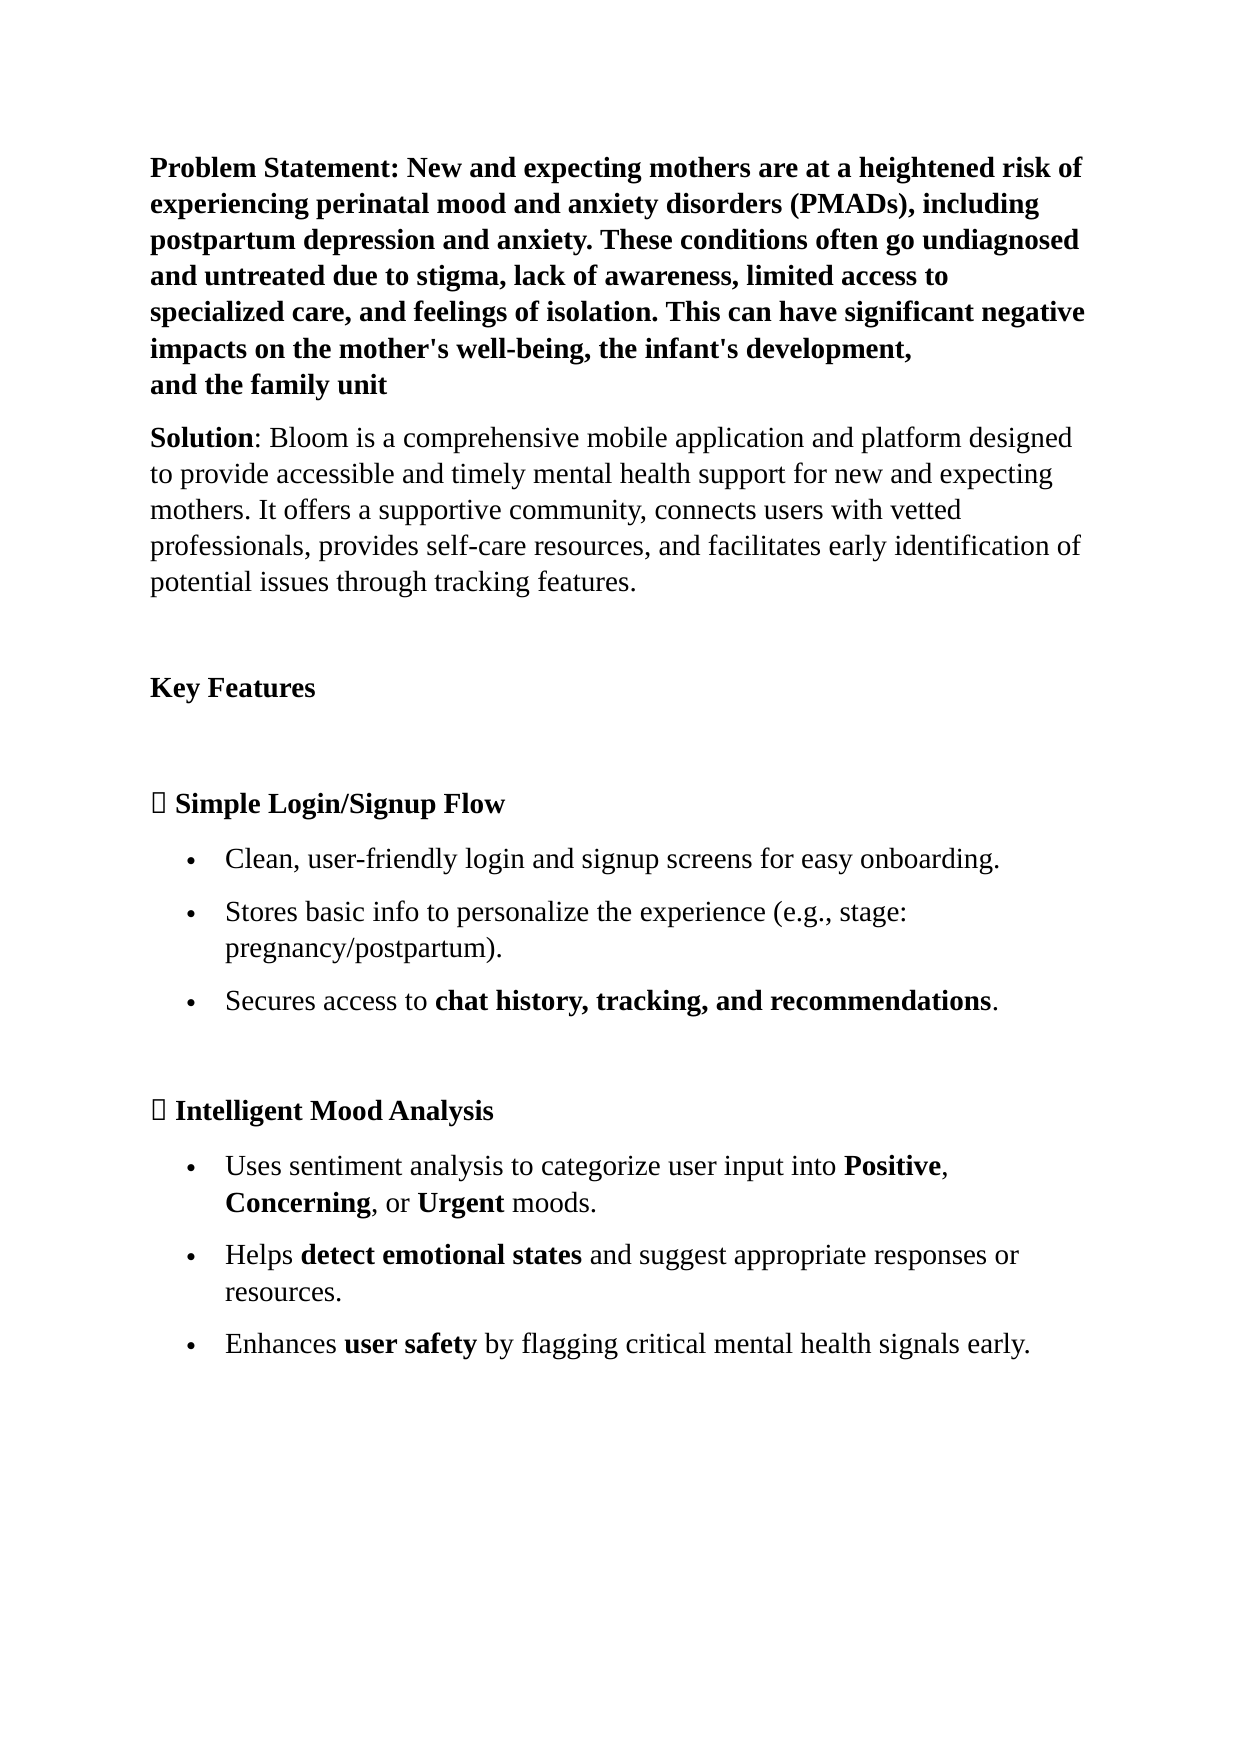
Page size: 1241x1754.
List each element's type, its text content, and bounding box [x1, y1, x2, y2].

text Problem Statement: New and expecting mothers are at a heightened risk of experiencing perinatal mood and anxiety disorders (PMADs), including postpartum depression and anxiety. These conditions often go undiagnosed and untreated due to stigma, lack of awareness, limited access to specialized care, and feelings of isolation. This can have significant negative impacts on the mother's well-being, the infant's development, and the family unit [150, 150, 1090, 400]
list Stores basic info to personalize the experience (e.g., stage: pregnancy/postpartum). [187, 894, 1090, 964]
list Enhances user safety by flagging critical mental health signals early. [187, 1326, 1090, 1360]
list Secures access to chat history, tracking, and recommendations. [187, 983, 1090, 1017]
list Clean, user-friendly login and signup screens for easy onboarding. [187, 842, 1090, 875]
text 🔐 Simple Login/Signup Flow [150, 782, 1090, 822]
list Uses sentiment analysis to categorize user input into Positive, Concerning, or Urgent moods. [187, 1148, 1090, 1218]
text 🤖 Intelligent Mood Analysis [150, 1089, 1090, 1129]
text Key Features [150, 670, 1090, 703]
list Helps detect emotional states and suggest appropriate responses or resources. [187, 1237, 1090, 1307]
text Solution: Bloom is a comprehensive mobile application and platform designed to provide accessible and timely mental health support for new and expecting mothers. It offers a supportive community, connects users with vetted professionals, provides self-care resources, and facilitates early identification of potential issues through tracking features. [150, 420, 1090, 598]
